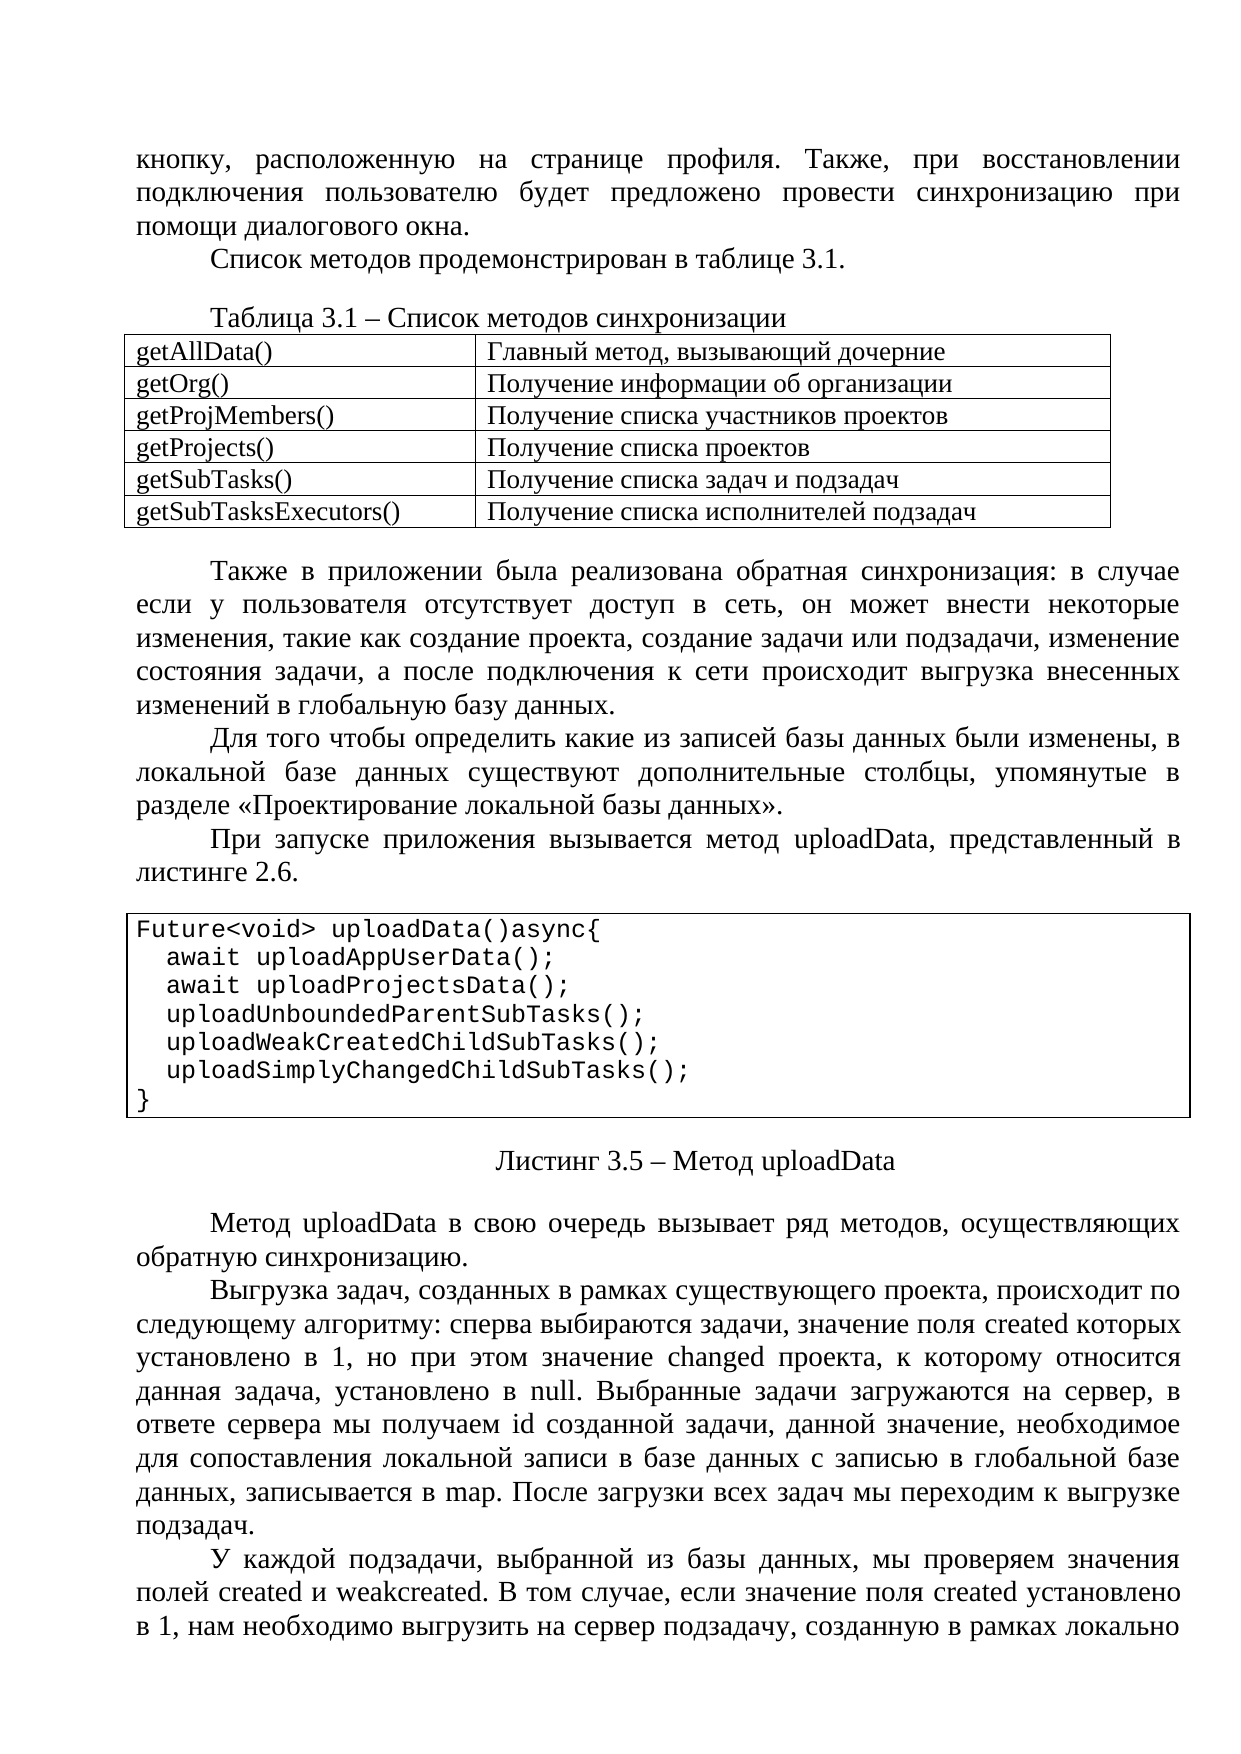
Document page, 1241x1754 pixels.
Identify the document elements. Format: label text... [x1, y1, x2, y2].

table_cell getProjects() [125, 431, 475, 462]
table_cell Получение списка исполнителей подзадач [476, 496, 1110, 527]
text При запуске приложения вызывается метод uploadData, представленный в листинге 2.6. [136, 821, 1181, 888]
text Для того чтобы определить какие из записей базы данных были изменены, в локальной базе данных существуют дополнительные столбцы, упомянутые в разделе «Проектирование локальной базы данных». [136, 720, 1181, 821]
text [136, 141, 1181, 241]
table_header getAllData() [125, 335, 475, 366]
text Таблица 3.1 – Список методов синхронизации [136, 300, 1181, 333]
text Выгрузка задач, созданных в рамках существующего проекта, происходит по следующему алгоритму: сперва выбираются задачи, значение поля created которых установлено в 1, но при этом значение changed проекта, к которому относится данная задача, установлено в null. Выбранные задачи загружаются на сервер, в ответе сервера мы получаем id созданной задачи, данной значение, необходимое для сопоставления локальной записи в базе данных с записью в глобальной базе данных, записывается в map. После загрузки всех задач мы переходим к выгрузке подзадач. [136, 1272, 1181, 1541]
table_cell getSubTasks() [125, 463, 475, 494]
text Future<void> uploadData()async{ await uploadAppUserData(); await uploadProjectsData(); uploadUnboundedParentSubTasks(); uploadWeakCreatedChildSubTasks(); uploadSimplyChangedChildSubTasks(); } [128, 914, 1189, 1117]
text Метод uploadData в свою очередь вызывает ряд методов, осуществляющих обратную синхронизацию. [136, 1205, 1181, 1272]
table_cell Получение списка участников проектов [476, 399, 1110, 430]
text Также в приложении была реализована обратная синхронизация: в случае если у пользователя отсутствует доступ в сеть, он может внести некоторые изменения, такие как создание проекта, создание задачи или подзадачи, изменение состояния задачи, а после подключения к сети происходит выгрузка внесенных изменений в глобальную базу данных. [136, 553, 1181, 720]
table_cell getProjMembers() [125, 399, 475, 430]
table_cell getSubTasksExecutors() [125, 496, 475, 527]
table_cell Получение информации об организации [476, 367, 1110, 398]
table_cell Получение списка проектов [476, 431, 1110, 462]
text Листинг 3.5 – Метод uploadData [136, 1143, 1181, 1176]
table_cell getOrg() [125, 367, 475, 398]
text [136, 1541, 1181, 1641]
text Список методов продемонстрирован в таблице 3.1. [136, 241, 1181, 275]
table_header Главный метод, вызывающий дочерние [476, 335, 1110, 366]
table_cell Получение списка задач и подзадач [476, 463, 1110, 494]
